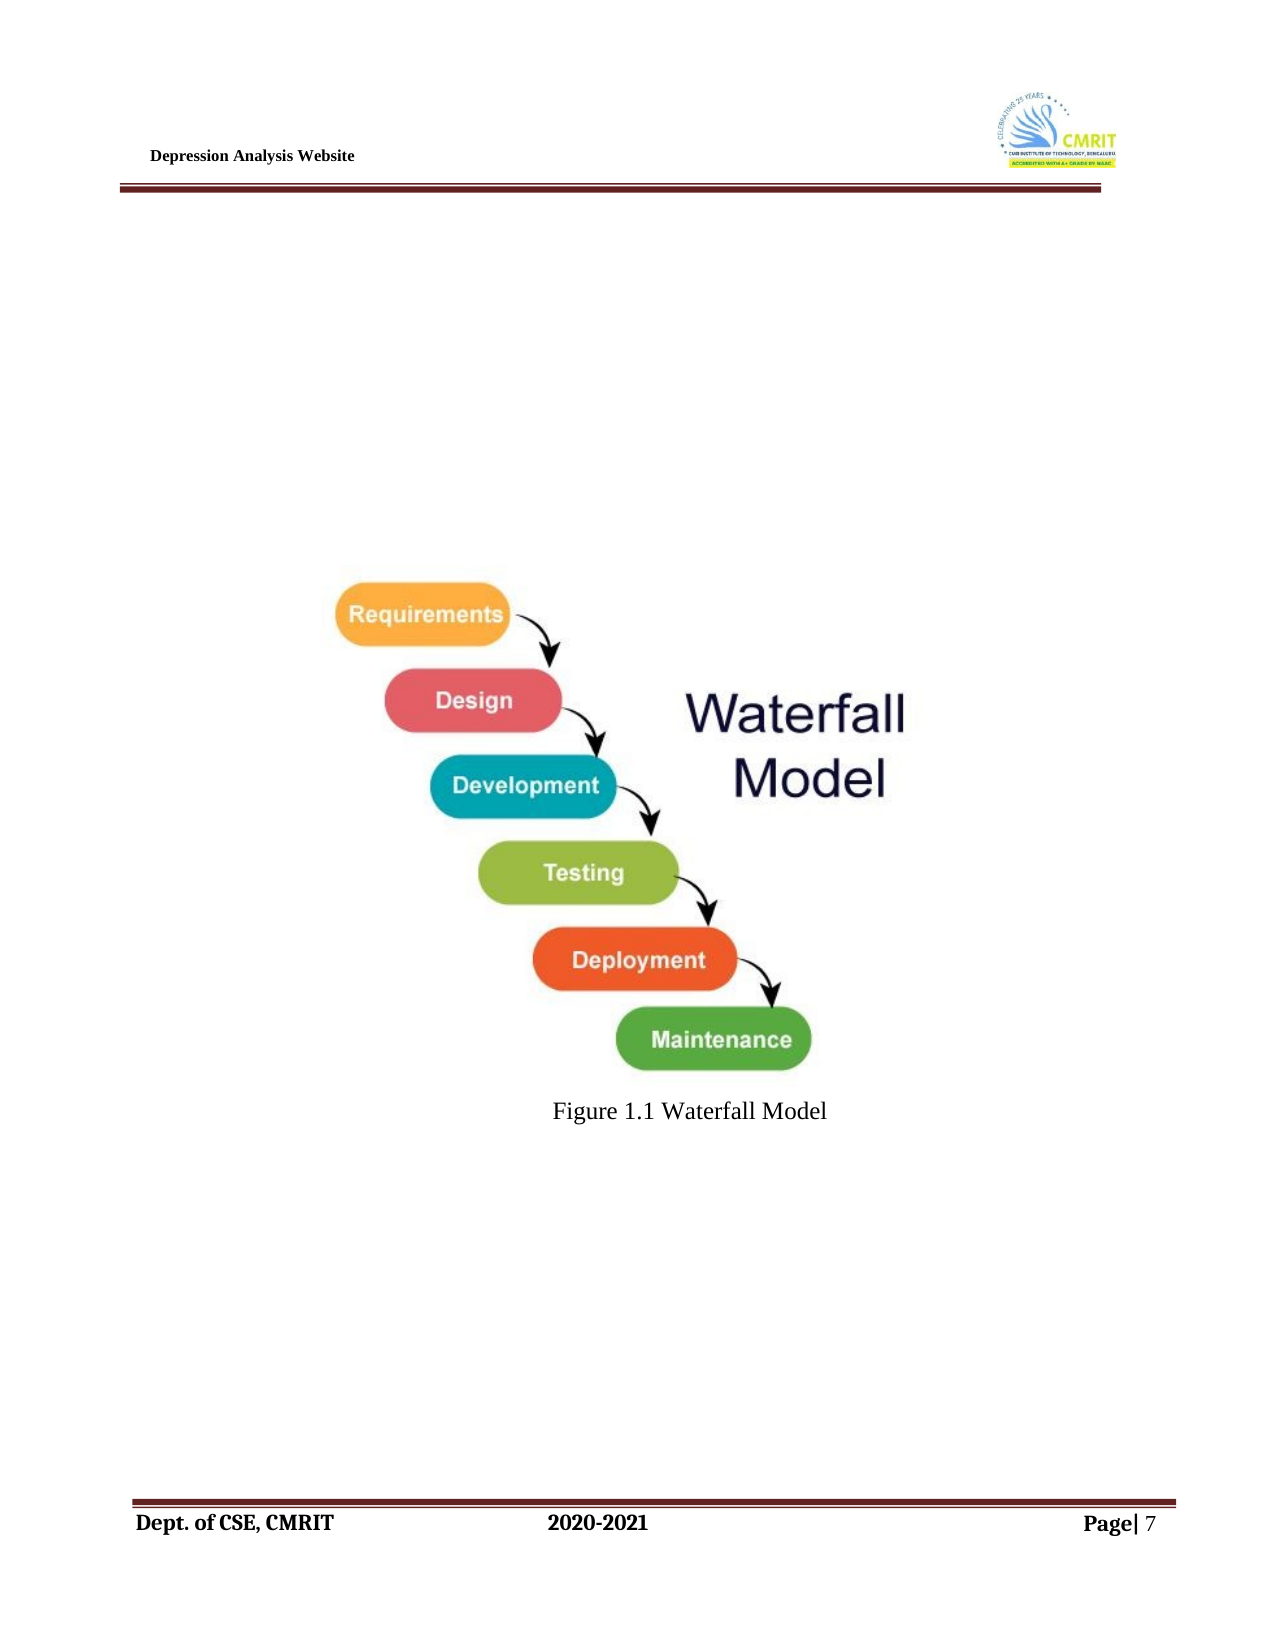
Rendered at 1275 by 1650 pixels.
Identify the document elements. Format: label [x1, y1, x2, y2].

picture [321, 565, 924, 1087]
picture [997, 92, 1117, 168]
